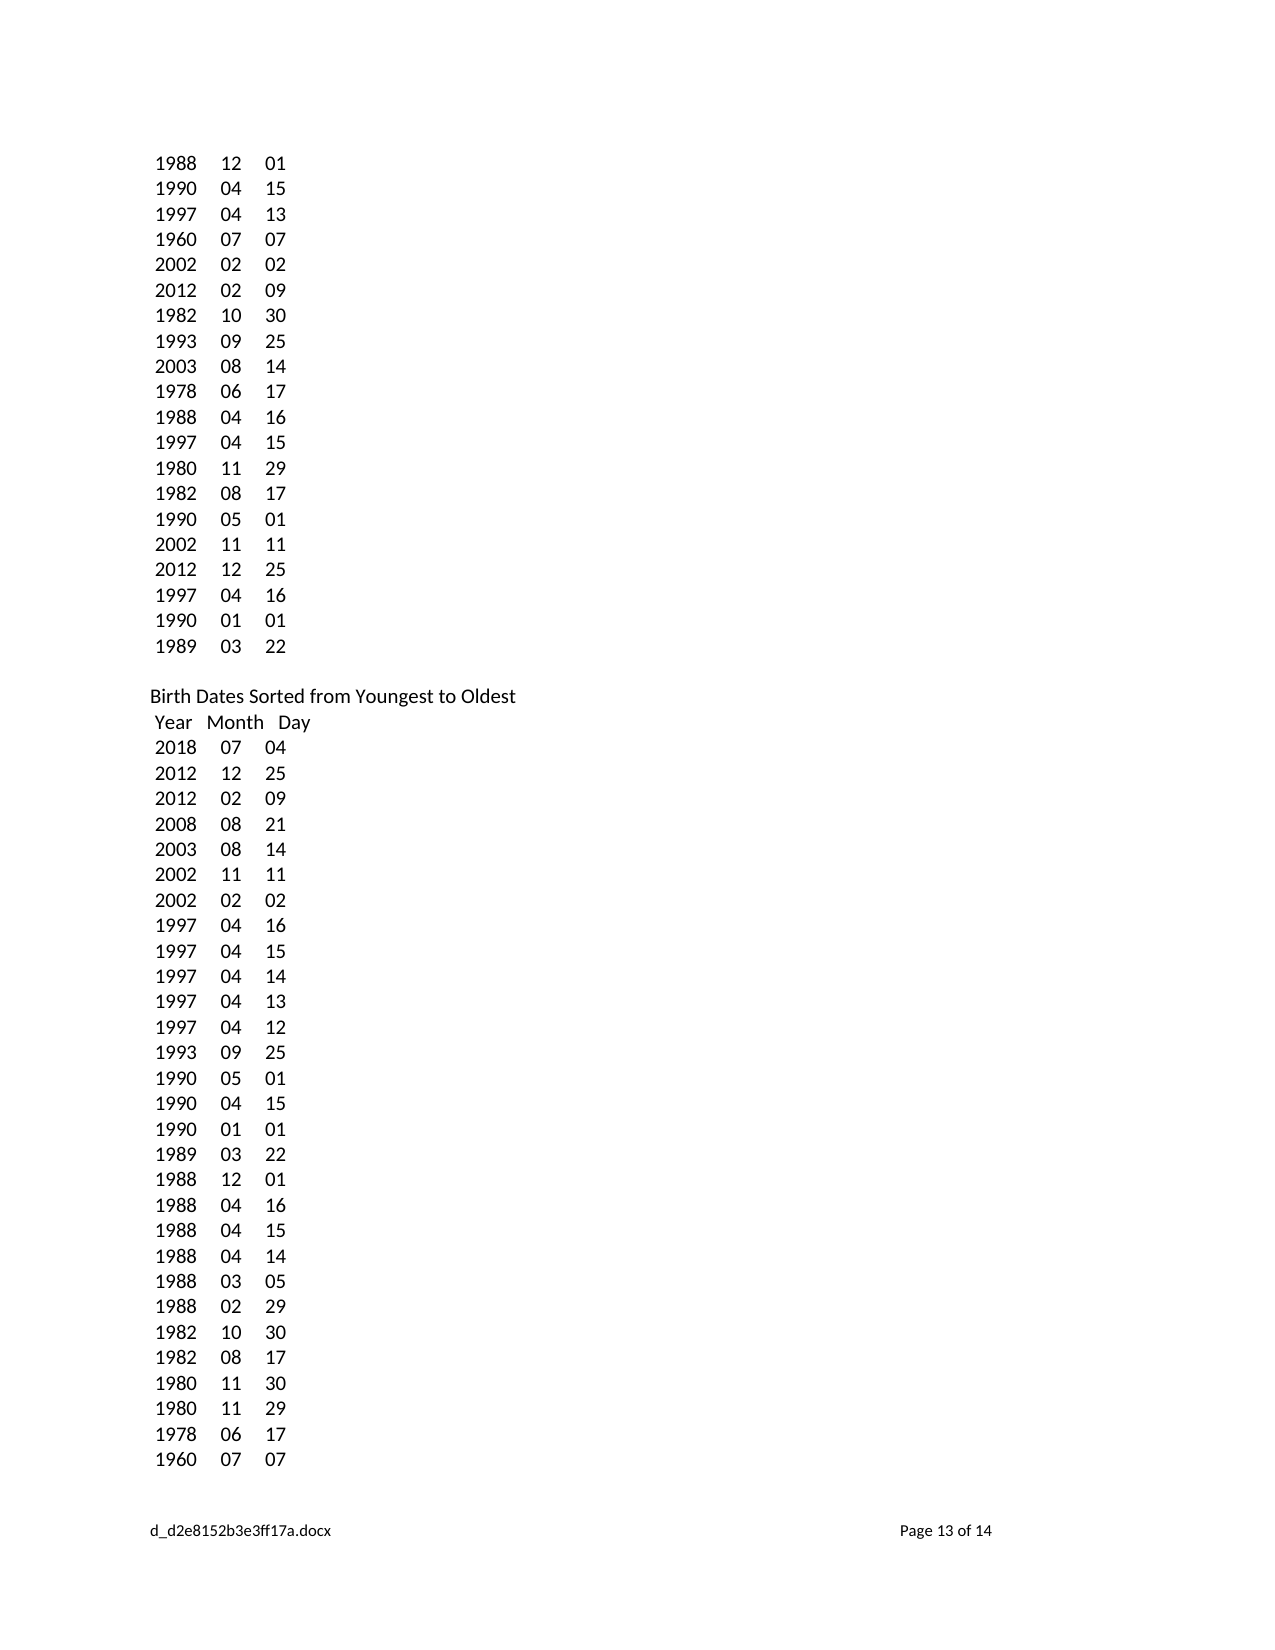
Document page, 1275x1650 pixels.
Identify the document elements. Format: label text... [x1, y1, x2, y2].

text 1989 03 22 [150, 1141, 1125, 1167]
text 1988 02 29 [150, 1294, 1125, 1319]
text 1982 10 30 [150, 1319, 1125, 1344]
text 1980 11 29 [150, 455, 1125, 480]
text 1980 11 29 [150, 1395, 1125, 1421]
text 1988 04 15 [150, 1217, 1125, 1243]
text 1990 05 01 [150, 506, 1125, 531]
text 2012 12 25 [150, 760, 1125, 785]
text 1990 05 01 [150, 1065, 1125, 1090]
text 1982 08 17 [150, 480, 1125, 506]
text 2003 08 14 [150, 353, 1125, 379]
text 2012 02 09 [150, 277, 1125, 302]
text 1997 04 16 [150, 582, 1125, 607]
text 1997 04 13 [150, 989, 1125, 1014]
text 1982 08 17 [150, 1344, 1125, 1370]
text 1997 04 12 [150, 1014, 1125, 1039]
text 1980 11 30 [150, 1370, 1125, 1395]
text 2002 11 11 [150, 862, 1125, 887]
text 2018 07 04 [150, 734, 1125, 760]
text 1988 04 16 [150, 404, 1125, 429]
text 1990 01 01 [150, 607, 1125, 633]
text Birth Dates Sorted from Youngest to Oldest [150, 684, 1125, 709]
text 2003 08 14 [150, 836, 1125, 862]
text 1988 12 01 [150, 150, 1125, 175]
text 1997 04 15 [150, 938, 1125, 963]
text 2002 11 11 [150, 531, 1125, 557]
text 1989 03 22 [150, 633, 1125, 658]
text 2012 12 25 [150, 557, 1125, 582]
text 1960 07 07 [150, 226, 1125, 252]
text 2008 08 21 [150, 811, 1125, 836]
text 2002 02 02 [150, 887, 1125, 912]
text 1988 12 01 [150, 1167, 1125, 1192]
text 1988 03 05 [150, 1268, 1125, 1294]
text 1978 06 17 [150, 1421, 1125, 1446]
text 1982 10 30 [150, 302, 1125, 328]
text 2012 02 09 [150, 785, 1125, 811]
text 1978 06 17 [150, 379, 1125, 404]
text 1997 04 16 [150, 912, 1125, 938]
text 1997 04 13 [150, 201, 1125, 226]
text 1993 09 25 [150, 328, 1125, 353]
text 2002 02 02 [150, 252, 1125, 277]
text 1990 04 15 [150, 1090, 1125, 1116]
text 1990 04 15 [150, 175, 1125, 201]
text 1993 09 25 [150, 1039, 1125, 1065]
text 1960 07 07 [150, 1446, 1125, 1472]
text 1990 01 01 [150, 1116, 1125, 1141]
text 1997 04 14 [150, 963, 1125, 989]
text 1988 04 16 [150, 1192, 1125, 1217]
text 1997 04 15 [150, 429, 1125, 455]
text Year Month Day [150, 709, 1125, 734]
text 1988 04 14 [150, 1243, 1125, 1268]
